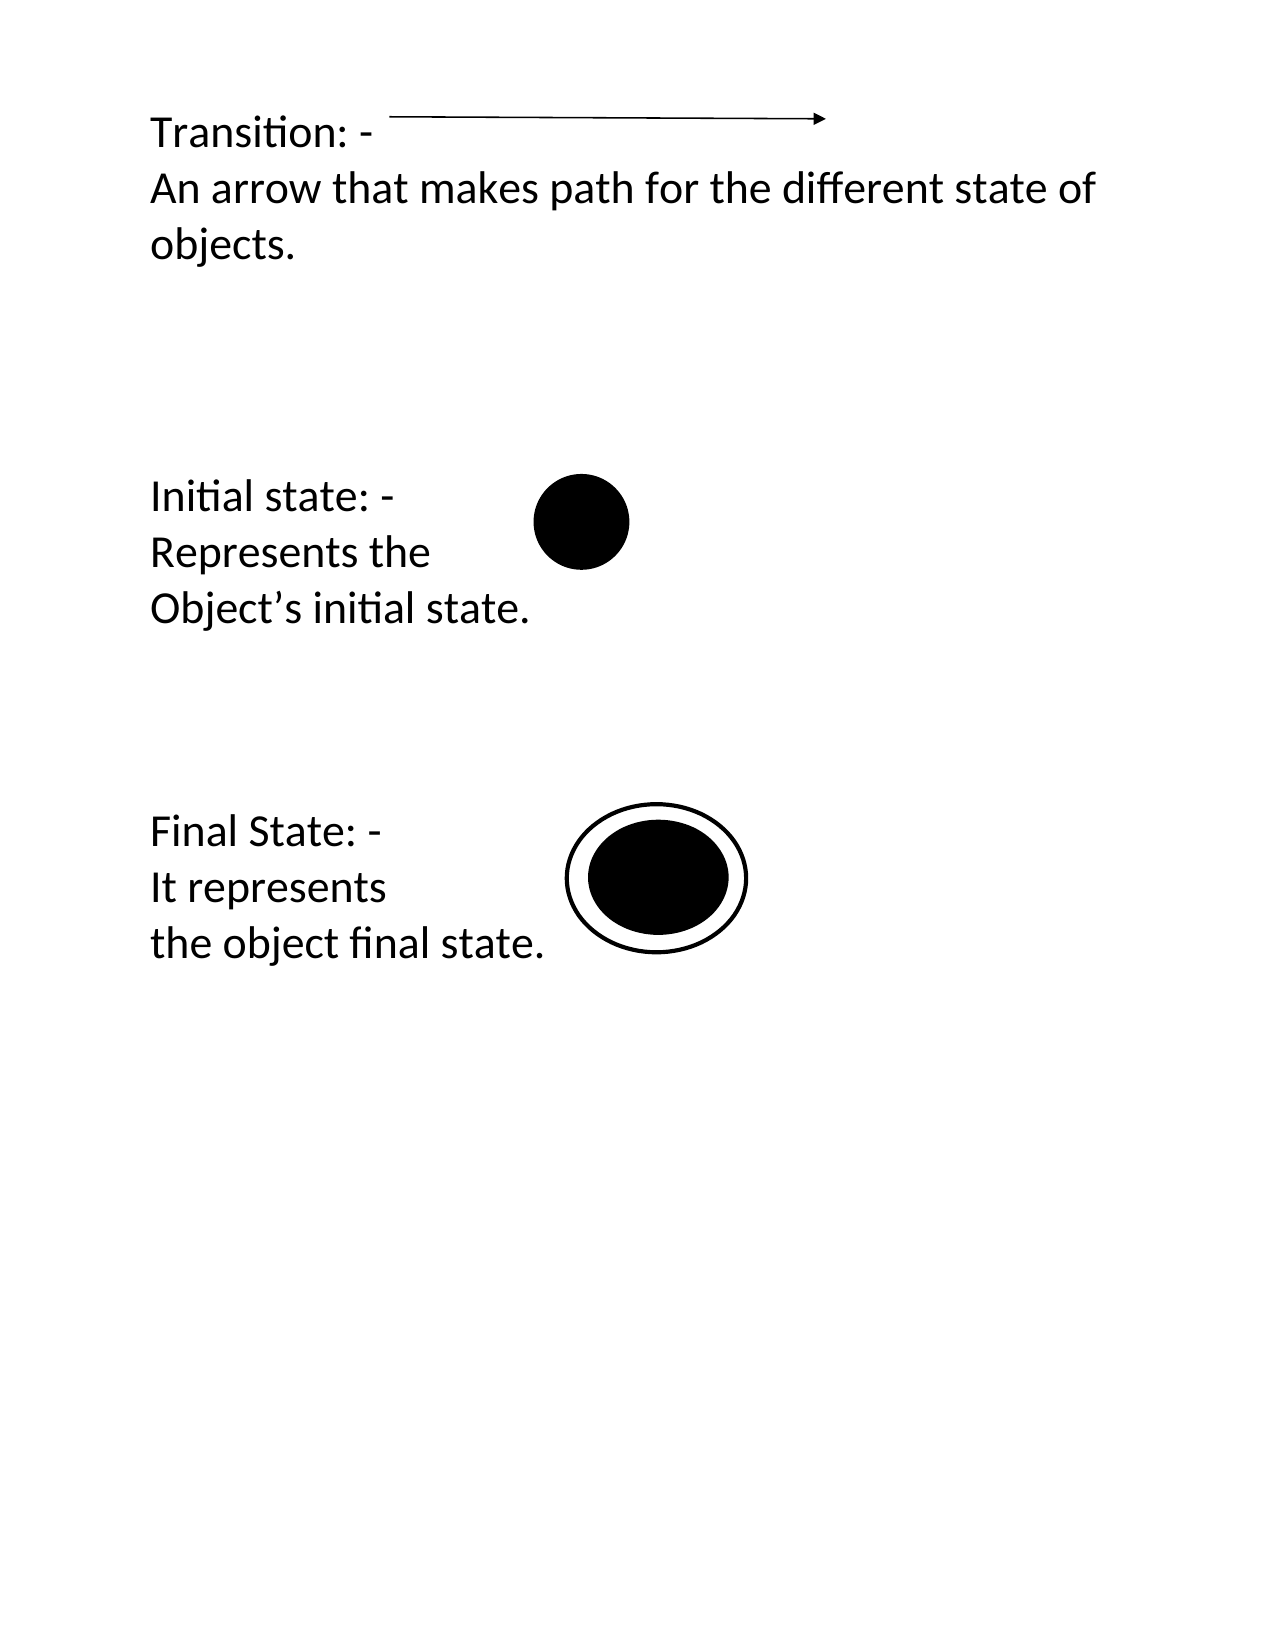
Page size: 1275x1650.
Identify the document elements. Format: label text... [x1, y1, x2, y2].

text Final State: - [150, 802, 642, 858]
text Represents the [150, 523, 1125, 579]
text An arrow that makes path for the different state of objects. [150, 159, 1125, 271]
text It represents [150, 858, 574, 914]
text Transition: - [150, 103, 1125, 159]
text It represents [739, 858, 1125, 914]
text Object’s initial state. [150, 579, 1125, 634]
text the object final state. [150, 914, 1125, 970]
text Initial state: - [150, 467, 1125, 523]
text Final State: - [671, 802, 1125, 858]
